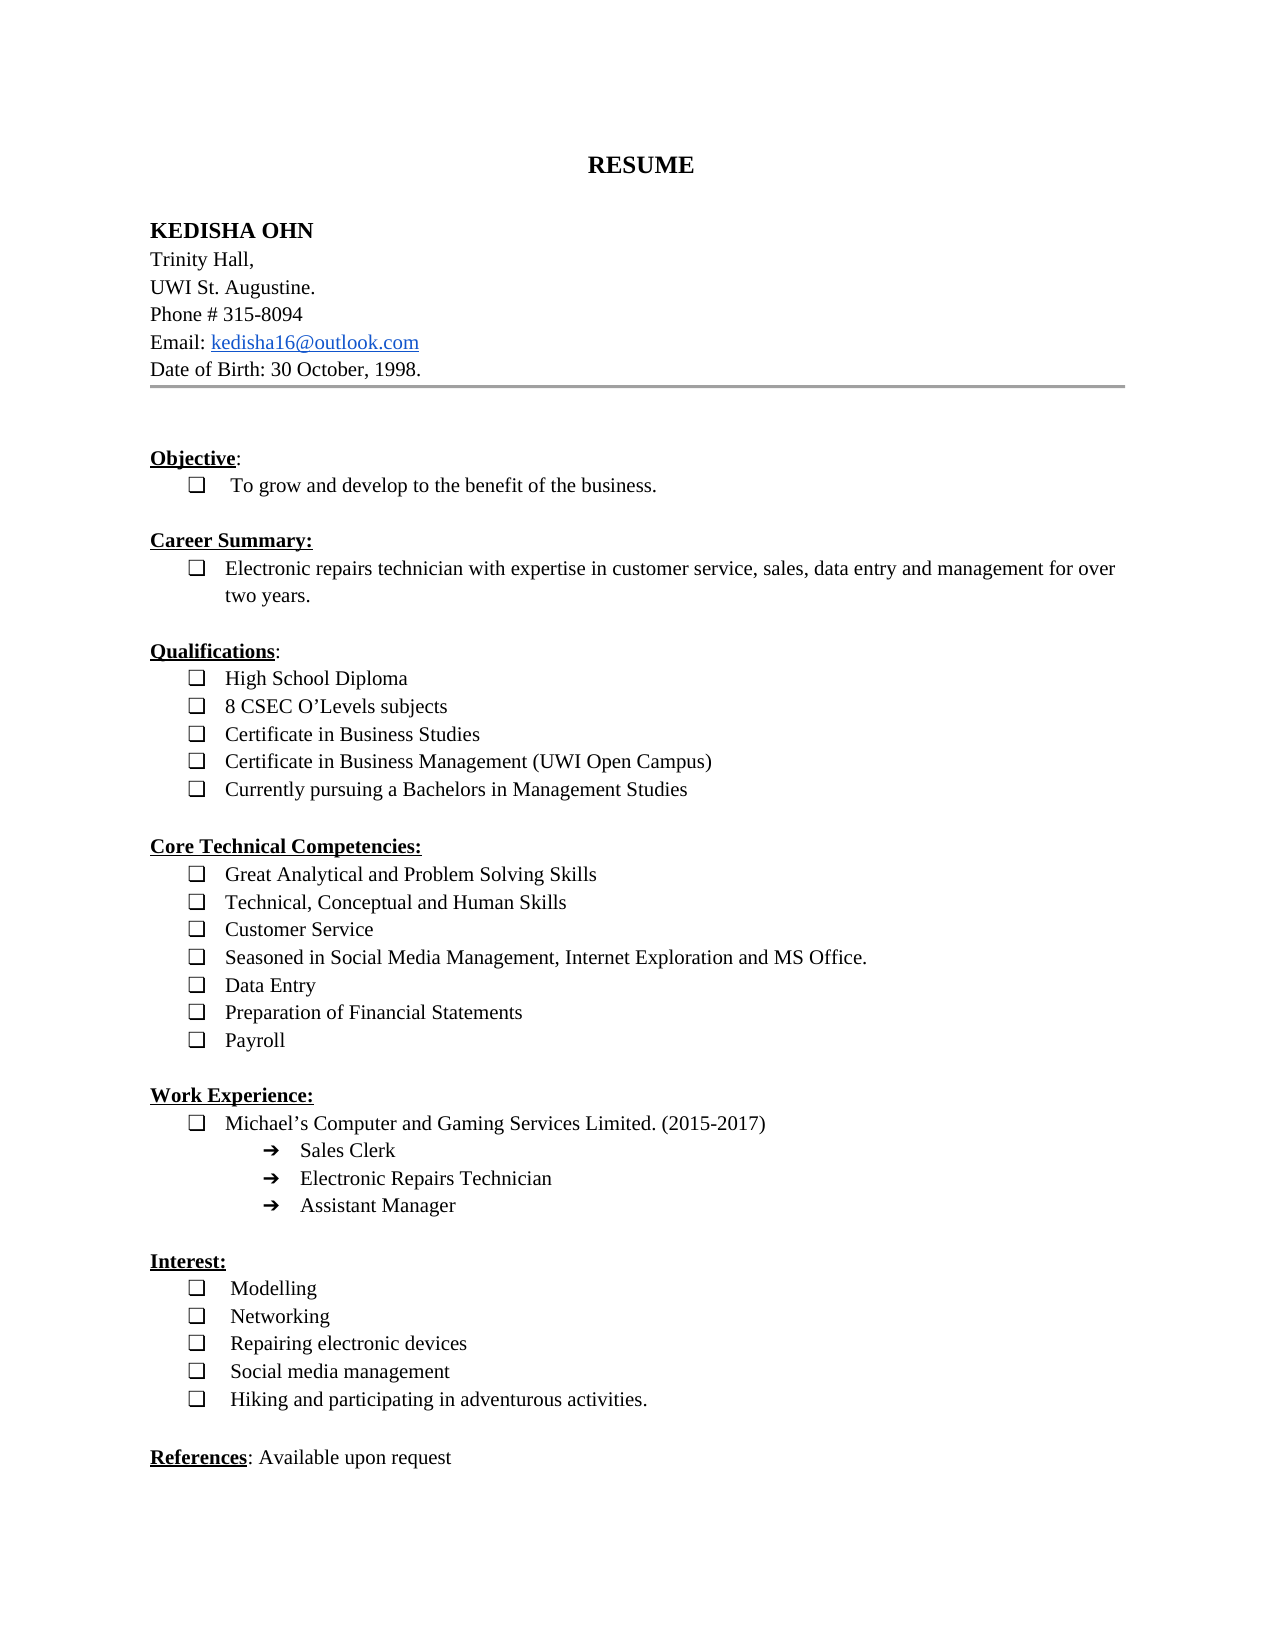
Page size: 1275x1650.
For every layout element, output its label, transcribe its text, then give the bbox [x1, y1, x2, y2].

list Hiking and participating in adventurous activities. [187, 1387, 1125, 1441]
list Certificate in Business Management (UWI Open Campus) [187, 749, 1125, 773]
text Career Summary: [150, 528, 1125, 552]
list Currently pursuing a Bachelors in Management Studies [187, 777, 1125, 801]
list Electronic Repairs Technician [262, 1166, 1125, 1190]
text Qualifications: [150, 639, 1125, 663]
text Trinity Hall, [150, 247, 1125, 271]
list Social media management [187, 1359, 1125, 1383]
list Michael’s Computer and Gaming Services Limited. (2015-2017) [187, 1111, 1125, 1134]
list Payroll [187, 1028, 1125, 1052]
list Great Analytical and Problem Solving Skills [187, 862, 1125, 886]
text Date of Birth: 30 October, 1998. [150, 357, 1125, 381]
text UWI St. Augustine. [150, 274, 1125, 299]
list Electronic repairs technician with expertise in customer service, sales, data entry and management for over two years. [187, 556, 1125, 607]
text References: Available upon request [150, 1445, 1125, 1469]
list Customer Service [187, 917, 1125, 941]
text Work Experience: [150, 1083, 1125, 1107]
list Preparation of Financial Statements [187, 1000, 1125, 1024]
text Objective: [150, 445, 1125, 469]
list Assistant Manager [262, 1193, 1125, 1217]
text Interest: [150, 1248, 1125, 1273]
text RESUME [150, 150, 1125, 179]
list To grow and develop to the benefit of the business. [187, 473, 1125, 497]
text KEDISHA OHN [150, 217, 1125, 243]
list Sales Clerk [262, 1138, 1125, 1162]
list Networking [187, 1304, 1125, 1328]
text Core Technical Competencies: [150, 834, 1125, 858]
list Data Entry [187, 972, 1125, 997]
list Technical, Conceptual and Human Skills [187, 890, 1125, 914]
list Modelling [187, 1276, 1125, 1300]
text Email: kedisha16@outlook.com [150, 330, 1125, 354]
text Phone # 315-8094 [150, 302, 1125, 326]
list 8 CSEC O’Levels subjects [187, 694, 1125, 718]
list High School Diploma [187, 666, 1125, 690]
list Seasoned in Social Media Management, Internet Exploration and MS Office. [187, 945, 1125, 969]
list Repairing electronic devices [187, 1331, 1125, 1355]
list Certificate in Business Studies [187, 721, 1125, 746]
